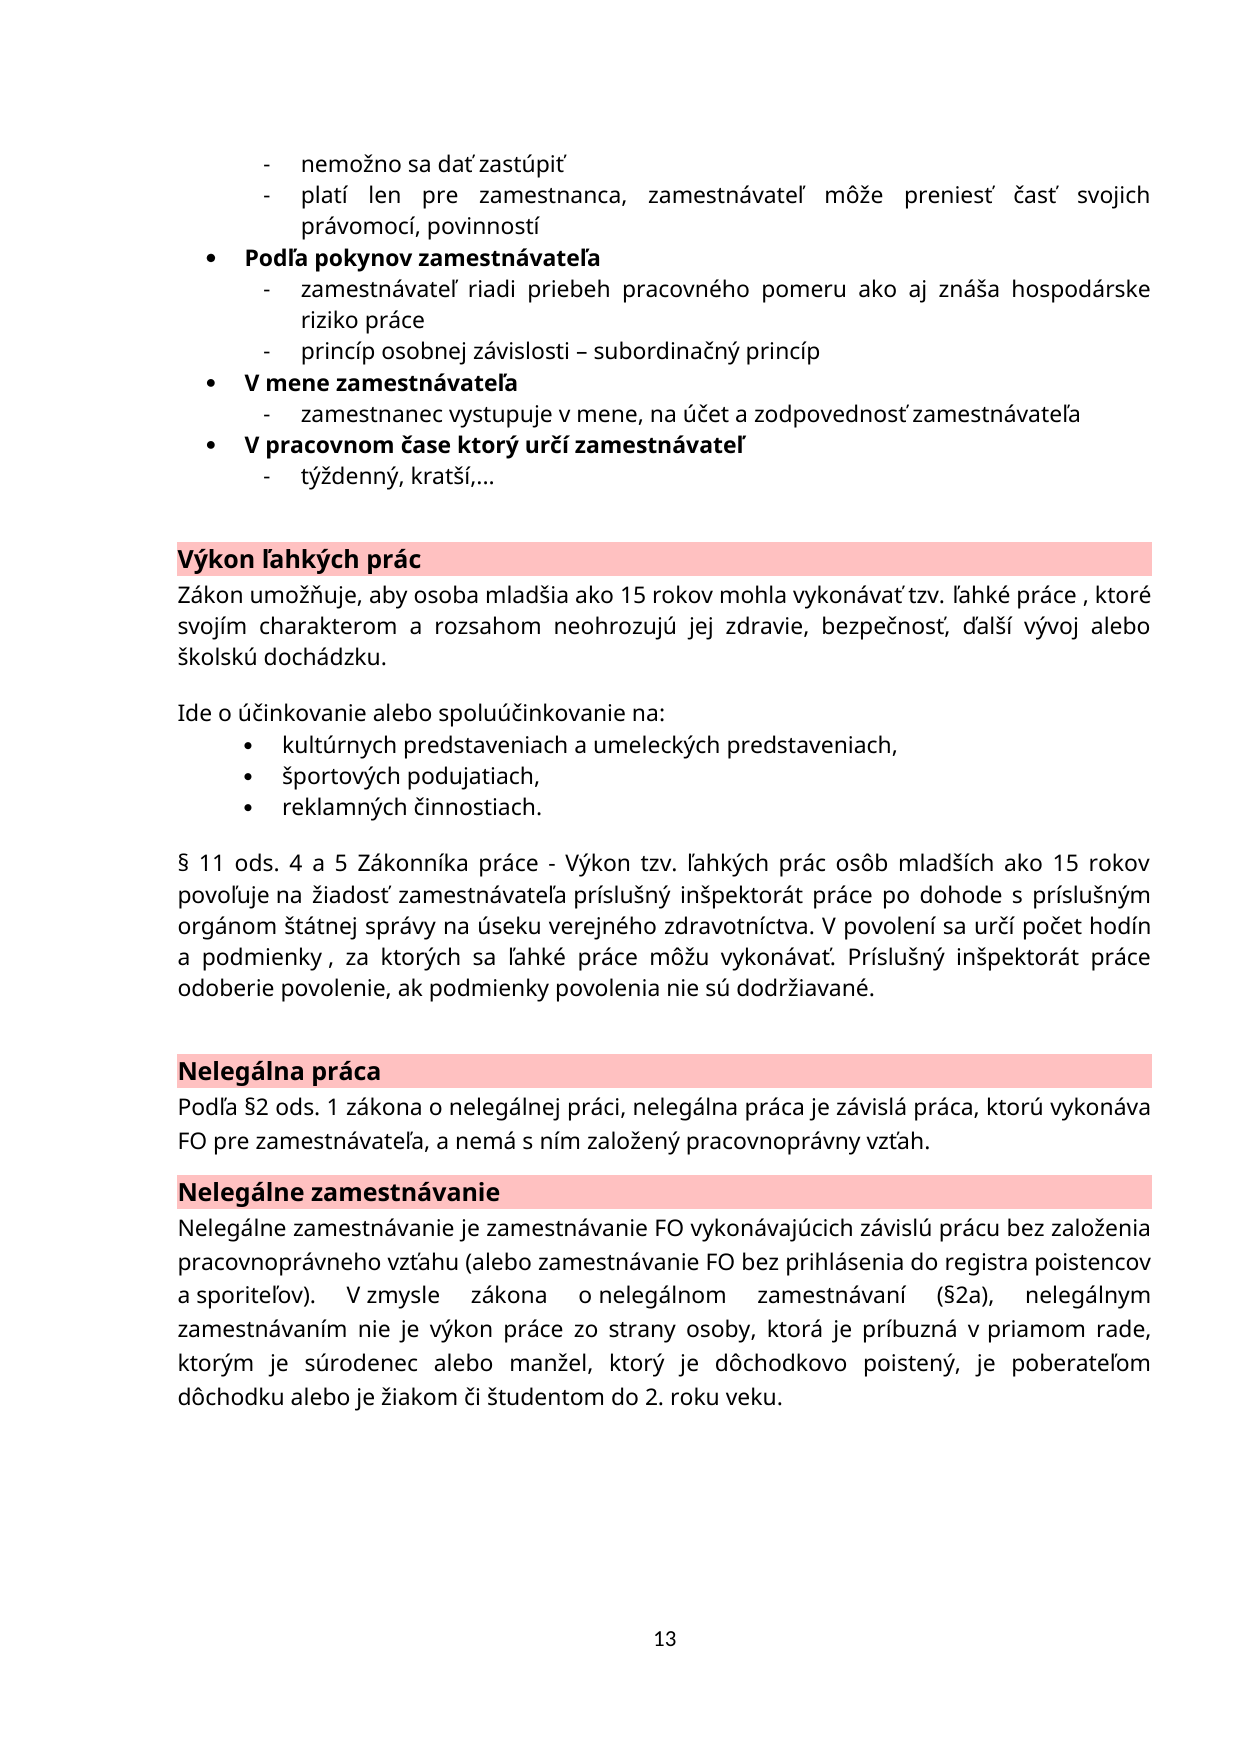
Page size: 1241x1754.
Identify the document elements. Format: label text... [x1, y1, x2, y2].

list zamestnávateľ riadi priebeh pracovného pomeru ako aj znáša hospodárske riziko práce [263, 273, 1152, 335]
list V pracovnom čase ktorý určí zamestnávateľ [207, 429, 1152, 460]
list princíp osobnej závislosti – subordinačný princíp [263, 335, 1152, 366]
text Ide o účinkovanie alebo spoluúčinkovanie na: [177, 697, 1152, 729]
text Nelegálna práca [177, 1054, 1152, 1088]
text Výkon ľahkých prác [177, 542, 1152, 576]
list platí len pre zamestnanca, zamestnávateľ môže preniesť časť svojich právomocí, povinností [263, 179, 1152, 241]
list V mene zamestnávateľa [207, 366, 1152, 398]
list športových podujatiach, [244, 760, 1152, 791]
list Podľa pokynov zamestnávateľa [207, 241, 1152, 273]
list kultúrnych predstaveniach a umeleckých predstaveniach, [244, 729, 1152, 760]
text Podľa §2 ods. 1 zákona o nelegálnej práci, nelegálna práca je závislá práca, ktorú vykonáva FO pre zamestnávateľa, a nemá s ním založený pracovnoprávny vzťah. [177, 1091, 1152, 1156]
text Nelegálne zamestnávanie [177, 1175, 1152, 1209]
list reklamných činnostiach. [244, 791, 1152, 822]
text Nelegálne zamestnávanie je zamestnávanie FO vykonávajúcich závislú prácu bez založenia pracovnoprávneho vzťahu (alebo zamestnávanie FO bez prihlásenia do registra poistencov a sporiteľov). V zmysle zákona o nelegálnom zamestnávaní (§2a), nelegálnym zamestnávaním nie je výkon práce zo strany osoby, ktorá je príbuzná v priamom rade, ktorým je súrodenec alebo manžel, ktorý je dôchodkovo poistený, je poberateľom dôchodku alebo je žiakom či študentom do 2. roku veku. [177, 1212, 1152, 1412]
list nemožno sa dať zastúpiť [263, 148, 1152, 179]
text Zákon umožňuje, aby osoba mladšia ako 15 rokov mohla vykonávať tzv. ľahké práce , ktoré svojím charakterom a rozsahom neohrozujú jej zdravie, bezpečnosť, ďalší vývoj alebo školskú dochádzku. [177, 579, 1152, 672]
text § 11 ods. 4 a 5 Zákonníka práce - Výkon tzv. ľahkých prác osôb mladších ako 15 rokov povoľuje na žiadosť zamestnávateľa príslušný inšpektorát práce po dohode s príslušným orgánom štátnej správy na úseku verejného zdravotníctva. V povolení sa určí počet hodín a podmienky , za ktorých sa ľahké práce môžu vykonávať. Príslušný inšpektorát práce odoberie povolenie, ak podmienky povolenia nie sú dodržiavané. [177, 847, 1152, 1004]
list týždenný, kratší,... [263, 460, 1152, 491]
list zamestnanec vystupuje v mene, na účet a zodpovednosť zamestnávateľa [263, 398, 1152, 429]
